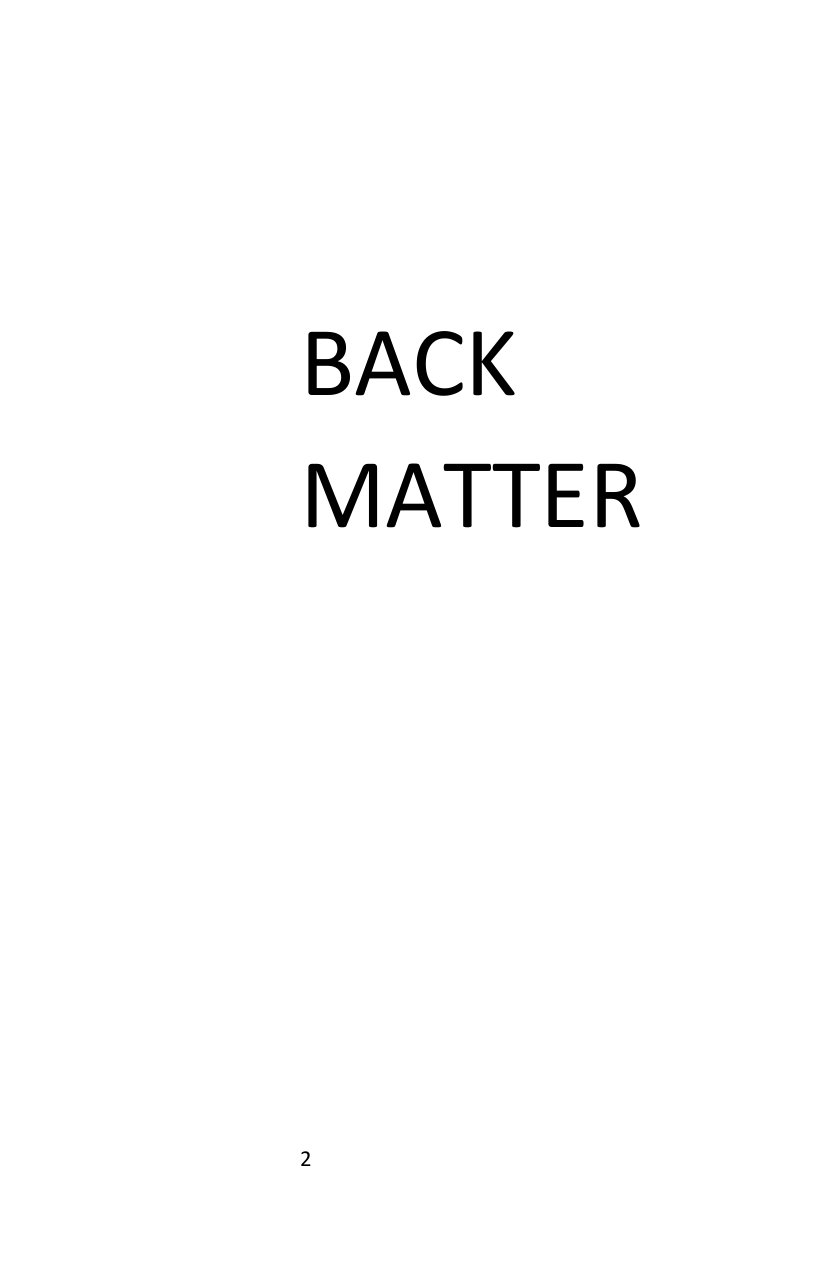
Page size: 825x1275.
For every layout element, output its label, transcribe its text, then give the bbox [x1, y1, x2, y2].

text BACK MATTER [300, 298, 645, 552]
